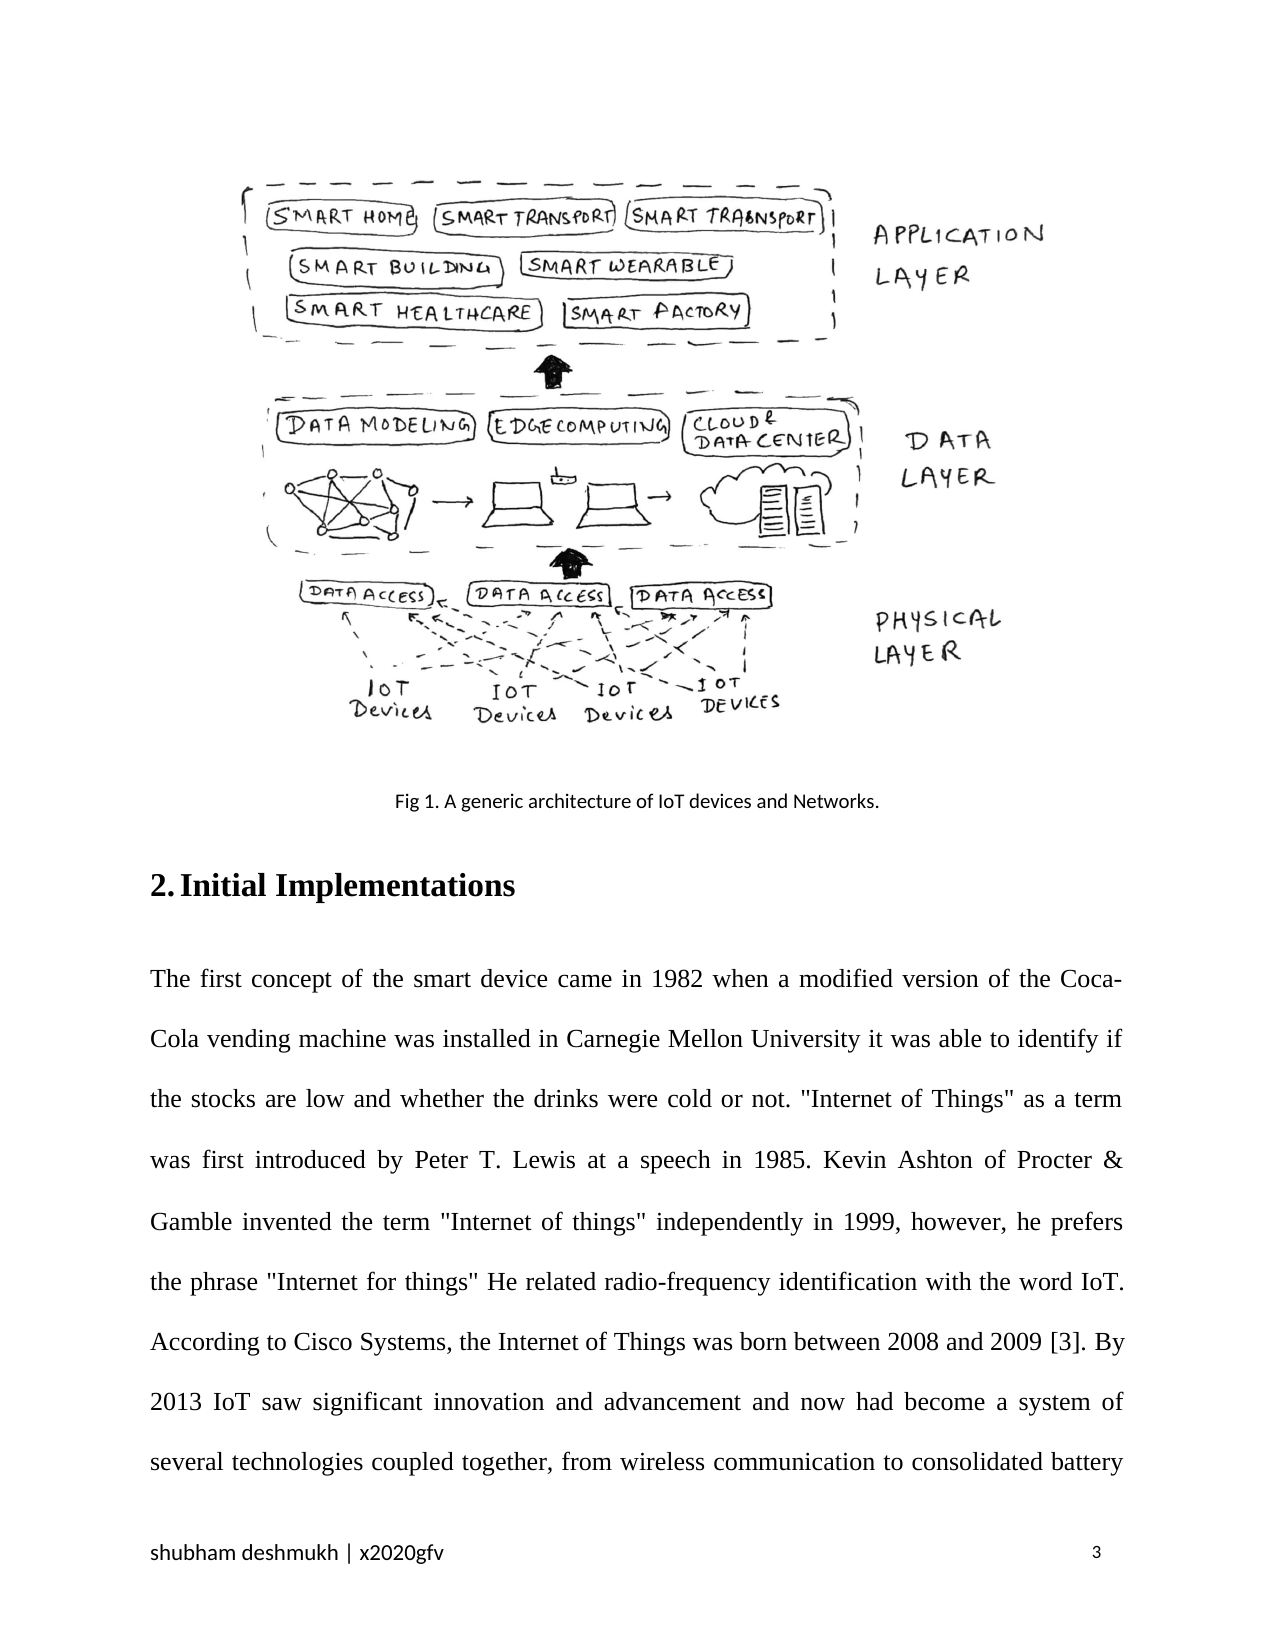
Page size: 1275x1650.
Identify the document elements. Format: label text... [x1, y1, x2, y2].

picture [205, 150, 1070, 775]
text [150, 963, 1125, 1476]
text Fig 1. A generic architecture of IoT devices and Networks. [150, 789, 1125, 814]
list Initial Implementations [150, 865, 1125, 903]
